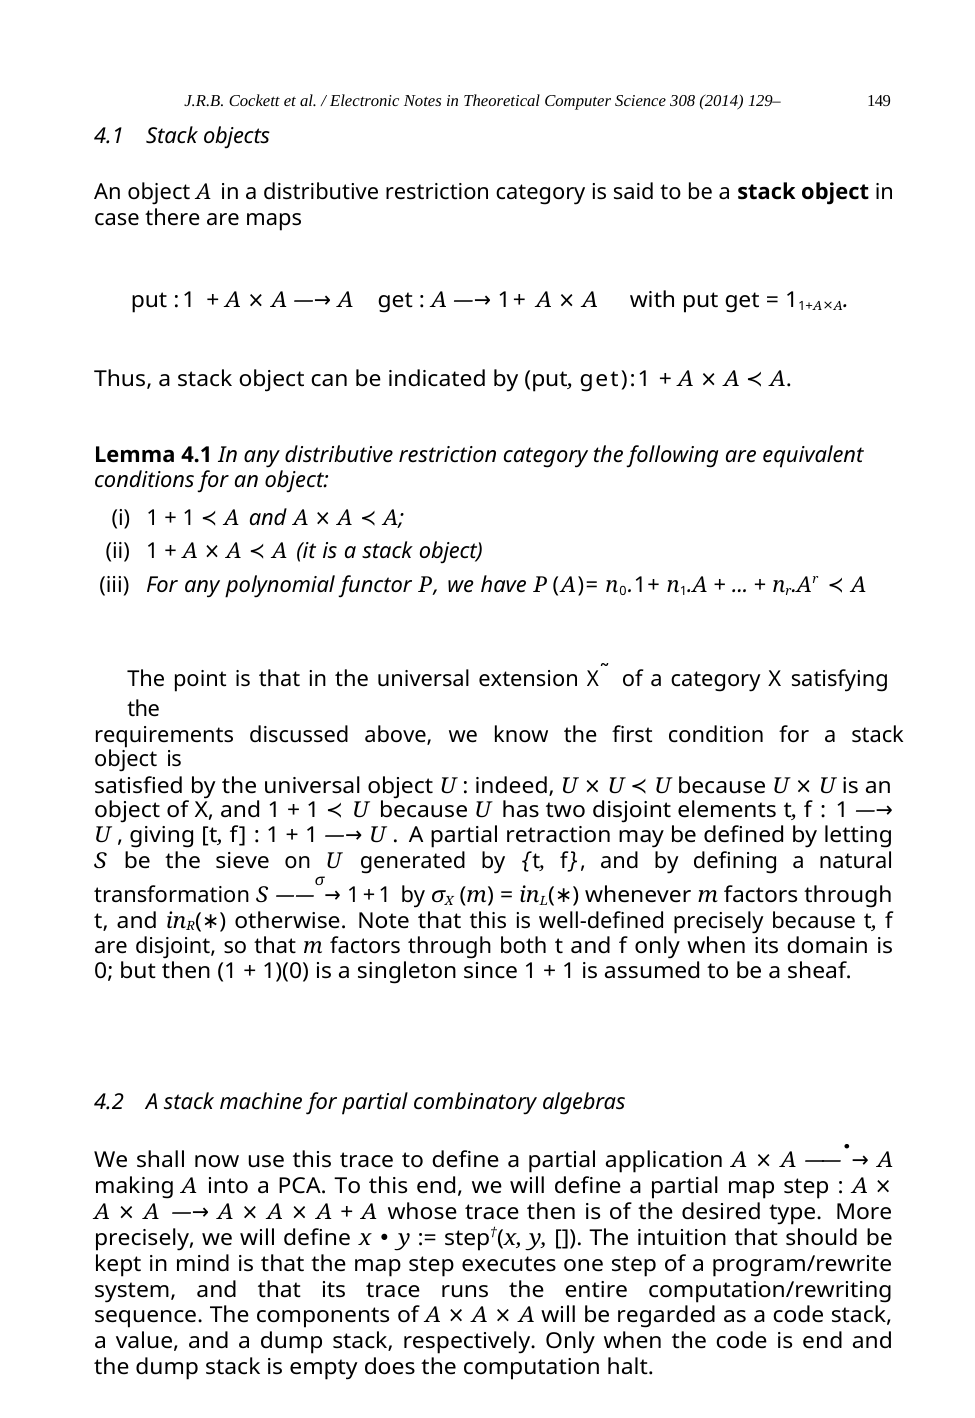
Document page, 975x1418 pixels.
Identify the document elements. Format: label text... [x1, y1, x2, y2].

text requirements discussed above, we know the first condition for a stack object is [94, 723, 904, 771]
text An object A in a distributive restriction category is said to be a stack object in case there are maps [94, 179, 904, 231]
text We shall now use this trace to define a partial application A × A ——•→ A making A into a PCA. To this end, we will define a partial map step : A × A × A —→ A × A × A + A whose trace then is of the desired type. More precisely, we will define x • y := step†(x, y, []). The intuition that should be kept in mind is that the map step executes one step of a program/rewrite system, and that its trace runs the entire computation/rewriting sequence. The components of A × A × A will be regarded as a code stack, a value, and a dump stack, respectively. Only when the code is end and the dump stack is empty does the computation halt. [94, 1143, 893, 1381]
list 1 + A × A ≺ A (it is a stack object) [105, 536, 904, 565]
text The point is that in the universal extension X˜ of a category X satisfying the [127, 661, 904, 723]
list For any polynomial functor P, we have P (A)= n0.1+ n1.A + ... + nr.Ar ≺ A [99, 569, 904, 599]
text put :1 + A × A —→ A get : A —→ 1+ A × A with put get = 11+A×A. Thus, a stack object can be indicated by (put, get):1 + A × A ≺ A. [94, 284, 856, 392]
list A stack machine for partial combinatory algebras [94, 1086, 904, 1116]
list 1 + 1 ≺ A and A × A ≺ A; [111, 502, 904, 531]
list Stack objects [94, 120, 904, 150]
text satisfied by the universal object U : indeed, U × U ≺ U because U × U is an object of X, and 1 + 1 ≺ U because U has two disjoint elements t, f : 1 —→ U , giving [t, f] : 1 + 1 —→ U . A partial retraction may be defined by letting S be the sieve on U generated by {t, f}, and by defining a natural transformation S ——σ→ 1+1 by σX (m) = inL(∗) whenever m factors through t, and inR(∗) otherwise. Note that this is well-defined precisely because t, f are disjoint, so that m factors through both t and f only when its domain is 0; but then (1 + 1)(0) is a singleton since 1 + 1 is assumed to be a sheaf. [94, 773, 893, 985]
text Lemma 4.1 In any distributive restriction category the following are equivalent conditions for an object: [94, 441, 904, 494]
